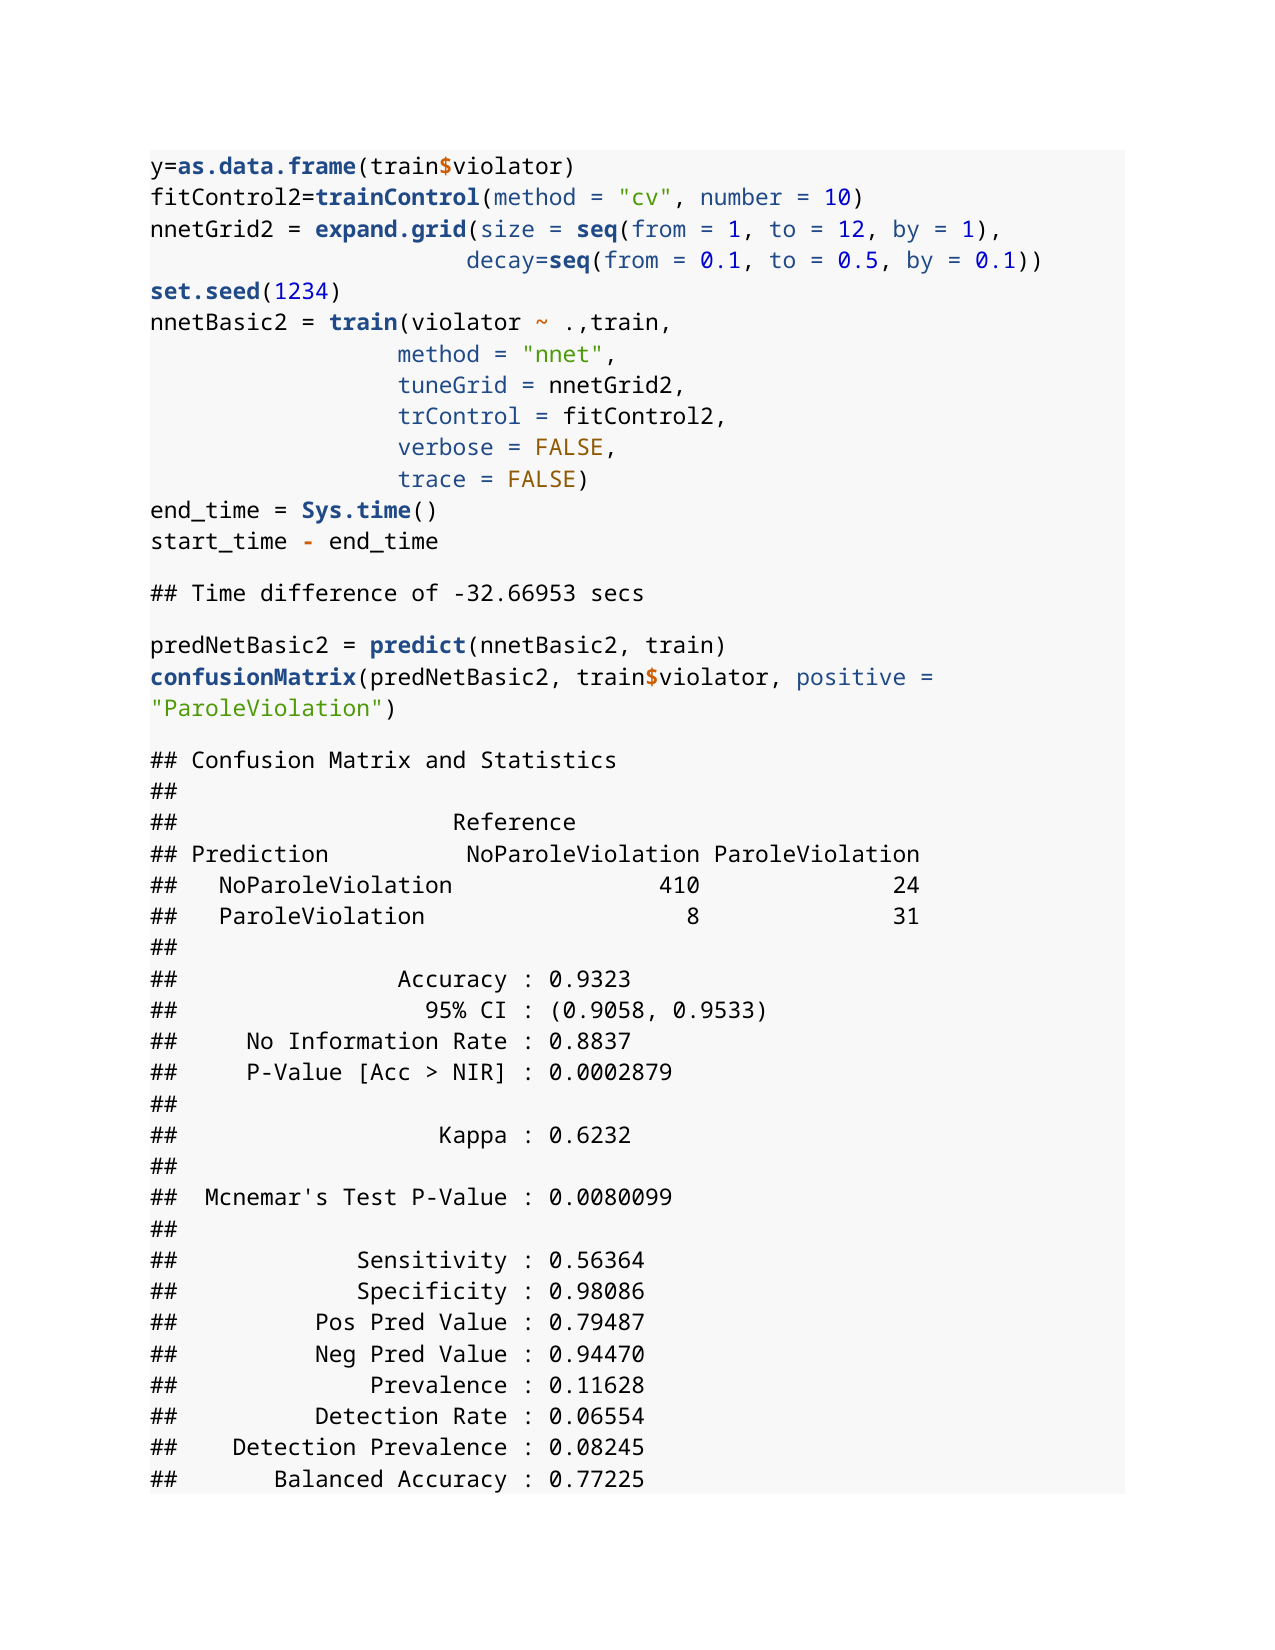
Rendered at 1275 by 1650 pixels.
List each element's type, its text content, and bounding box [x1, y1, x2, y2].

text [150, 744, 1125, 1494]
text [150, 150, 1125, 556]
text predNetBasic2 = predict(nnetBasic2, train) confusionMatrix(predNetBasic2, train$violator, positive = "ParoleViolation") [397, 629, 1125, 723]
text ## Time difference of -32.66953 secs [150, 577, 1125, 608]
